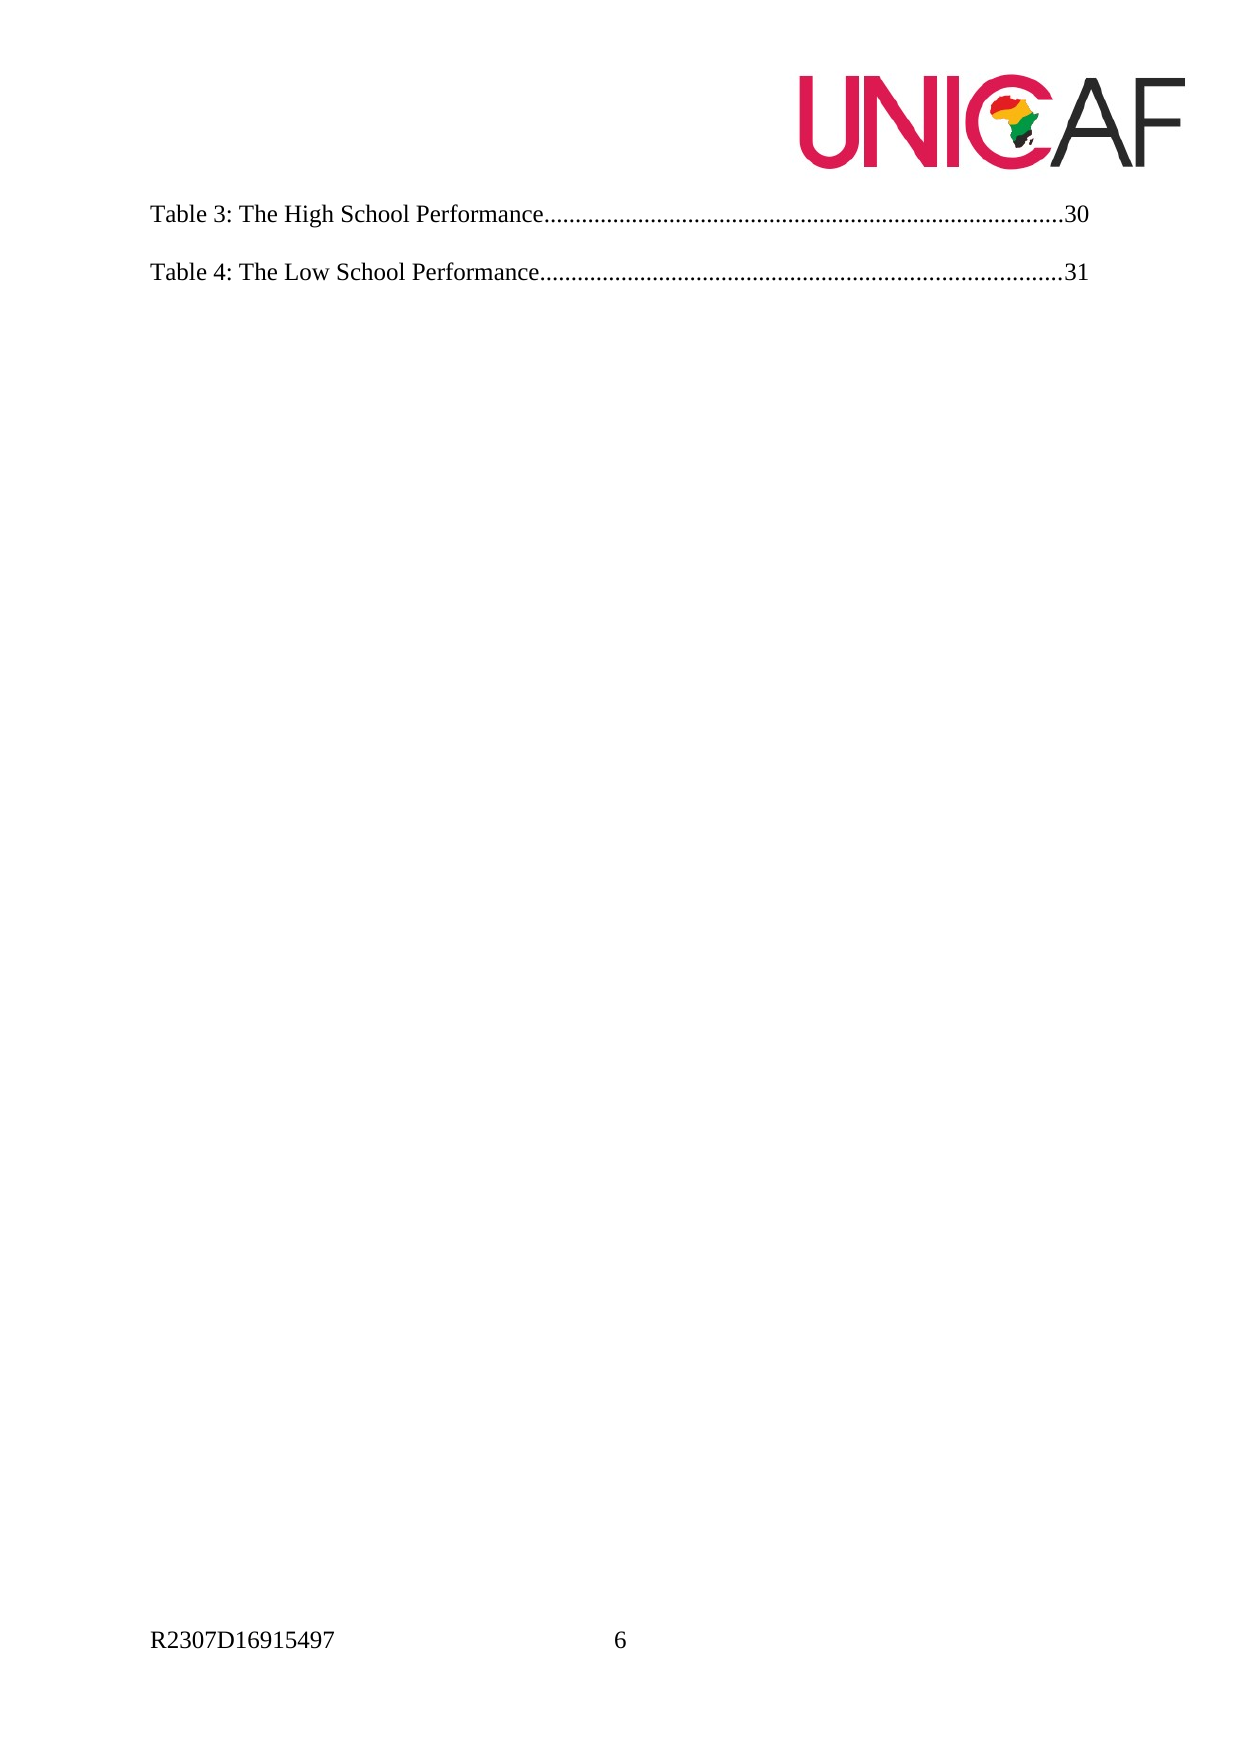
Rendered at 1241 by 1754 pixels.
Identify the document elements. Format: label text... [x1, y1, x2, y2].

text Table 4: The Low School Performance 31 [150, 257, 1090, 286]
text Table 3: The High School Performance 30 [150, 199, 1090, 228]
picture [744, 40, 1238, 200]
